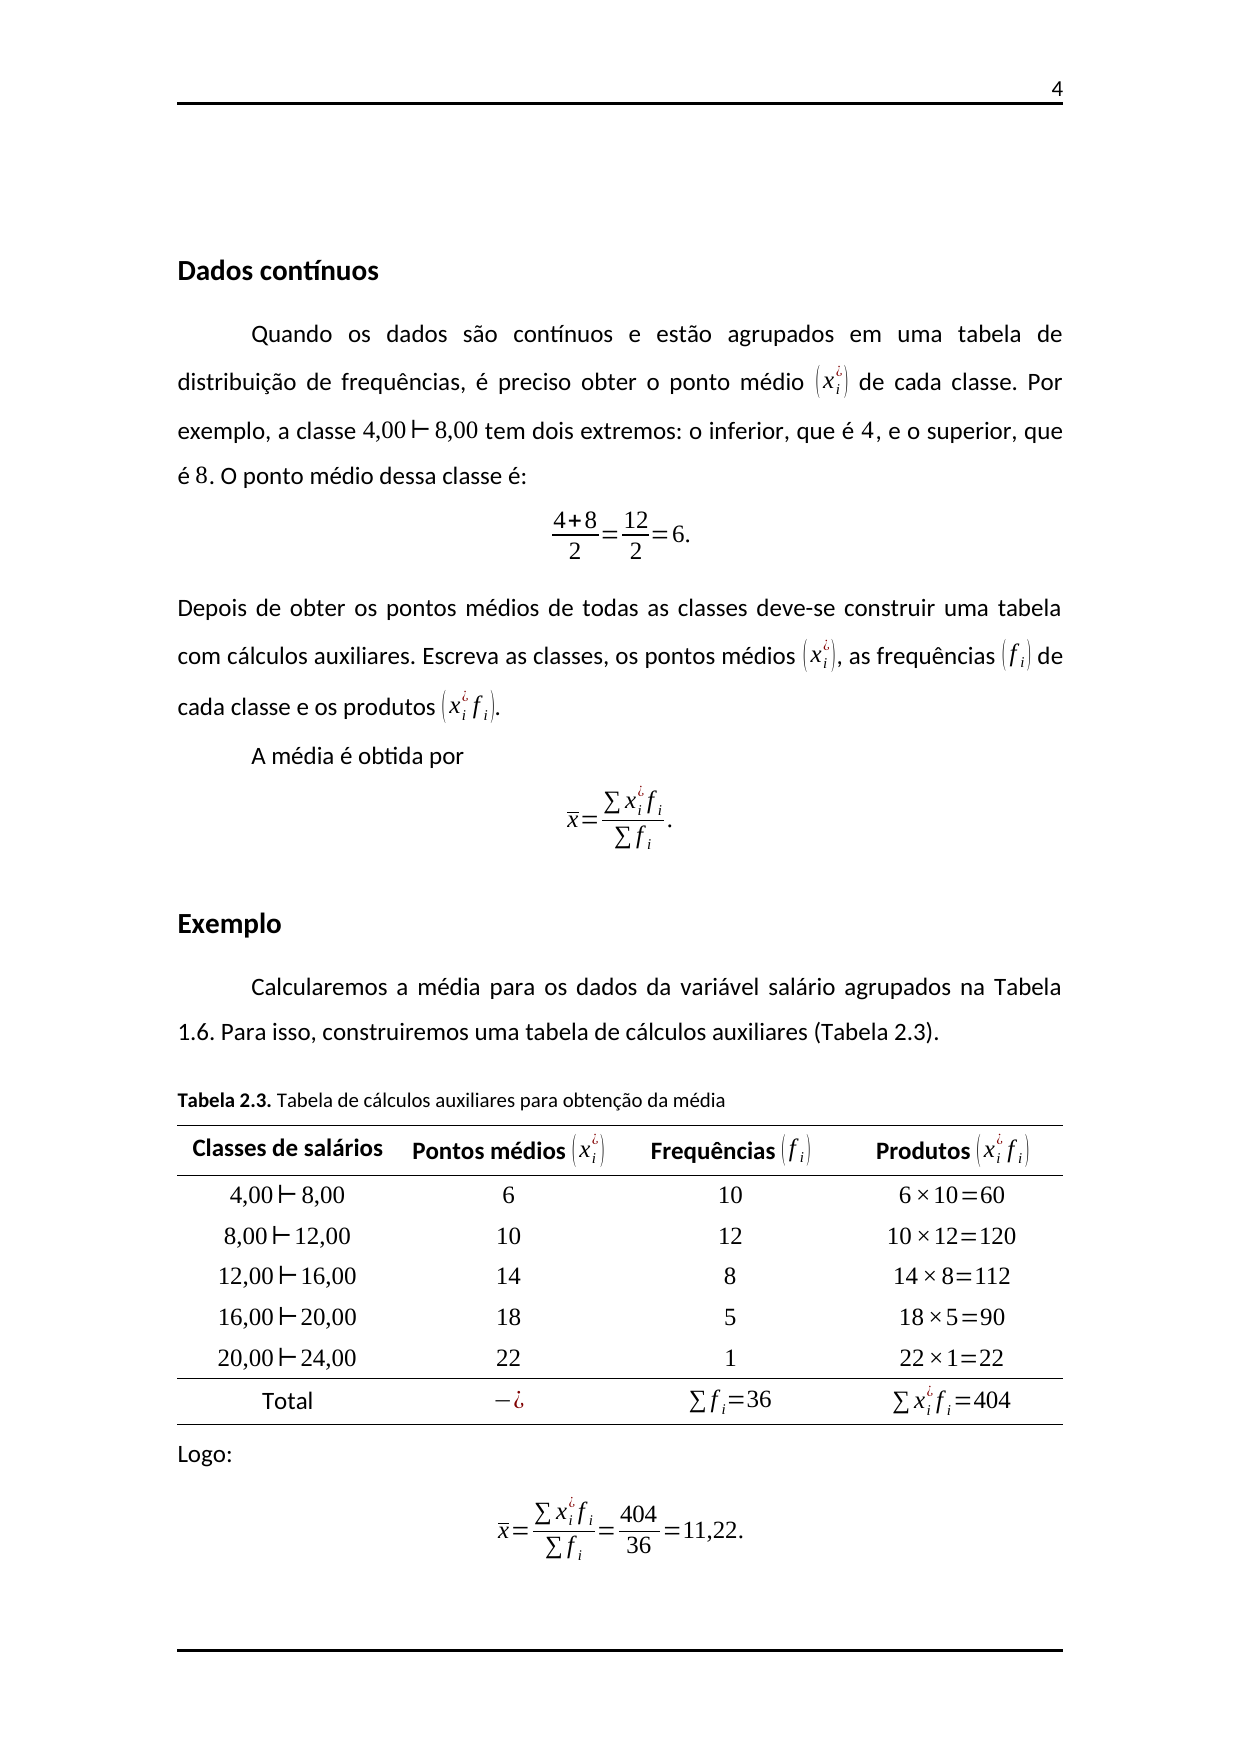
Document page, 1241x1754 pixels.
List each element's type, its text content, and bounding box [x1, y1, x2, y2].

table_cell Total [177, 1379, 398, 1424]
table_cell [177, 1176, 398, 1216]
text Dados contínuos [177, 252, 1063, 287]
table_cell [620, 1379, 841, 1424]
text Quando os dados são contínuos e estão agrupados em uma tabela de distribuição de frequências, é preciso obter o ponto médio de cada classe. Por exemplo, a classe tem dois extremos: o inferior, que é , e o superior, que é . O ponto médio dessa classe é: [177, 318, 1063, 491]
text Exemplo [177, 905, 1063, 940]
table_cell [841, 1176, 1063, 1216]
table_cell [177, 1257, 398, 1297]
text Logo: [177, 1438, 1063, 1468]
table_cell [620, 1257, 841, 1297]
table_cell [398, 1297, 619, 1338]
table_cell [841, 1379, 1063, 1424]
table_header Frequências [620, 1126, 841, 1174]
table_cell [177, 1338, 398, 1378]
text Depois de obter os pontos médios de todas as classes deve-se construir uma tabela com cálculos auxiliares. Escreva as classes, os pontos médios , as frequências de cada classe e os produtos . [177, 592, 1063, 725]
table_header Pontos médios [398, 1126, 619, 1174]
table_cell [620, 1297, 841, 1338]
table_cell [841, 1297, 1063, 1338]
table_header Produtos [841, 1126, 1063, 1174]
table_cell [620, 1216, 841, 1257]
table_header Classes de salários [177, 1126, 398, 1174]
table_cell [398, 1257, 619, 1297]
table_cell [620, 1338, 841, 1378]
table_cell [841, 1338, 1063, 1378]
text Calcularemos a média para os dados da variável salário agrupados na Tabela 1.6. Para isso, construiremos uma tabela de cálculos auxiliares (Tabela 2.3). [177, 971, 1063, 1047]
table_cell [398, 1216, 619, 1257]
table_cell [841, 1257, 1063, 1297]
table_cell [620, 1176, 841, 1216]
table_cell [177, 1216, 398, 1257]
text A média é obtida por [177, 740, 1063, 770]
table_cell [841, 1216, 1063, 1257]
table_cell [398, 1338, 619, 1378]
table_cell [398, 1379, 619, 1424]
table_cell [398, 1176, 619, 1216]
text Tabela 2.3. Tabela de cálculos auxiliares para obtenção da média [177, 1087, 1063, 1112]
table_cell [177, 1297, 398, 1338]
